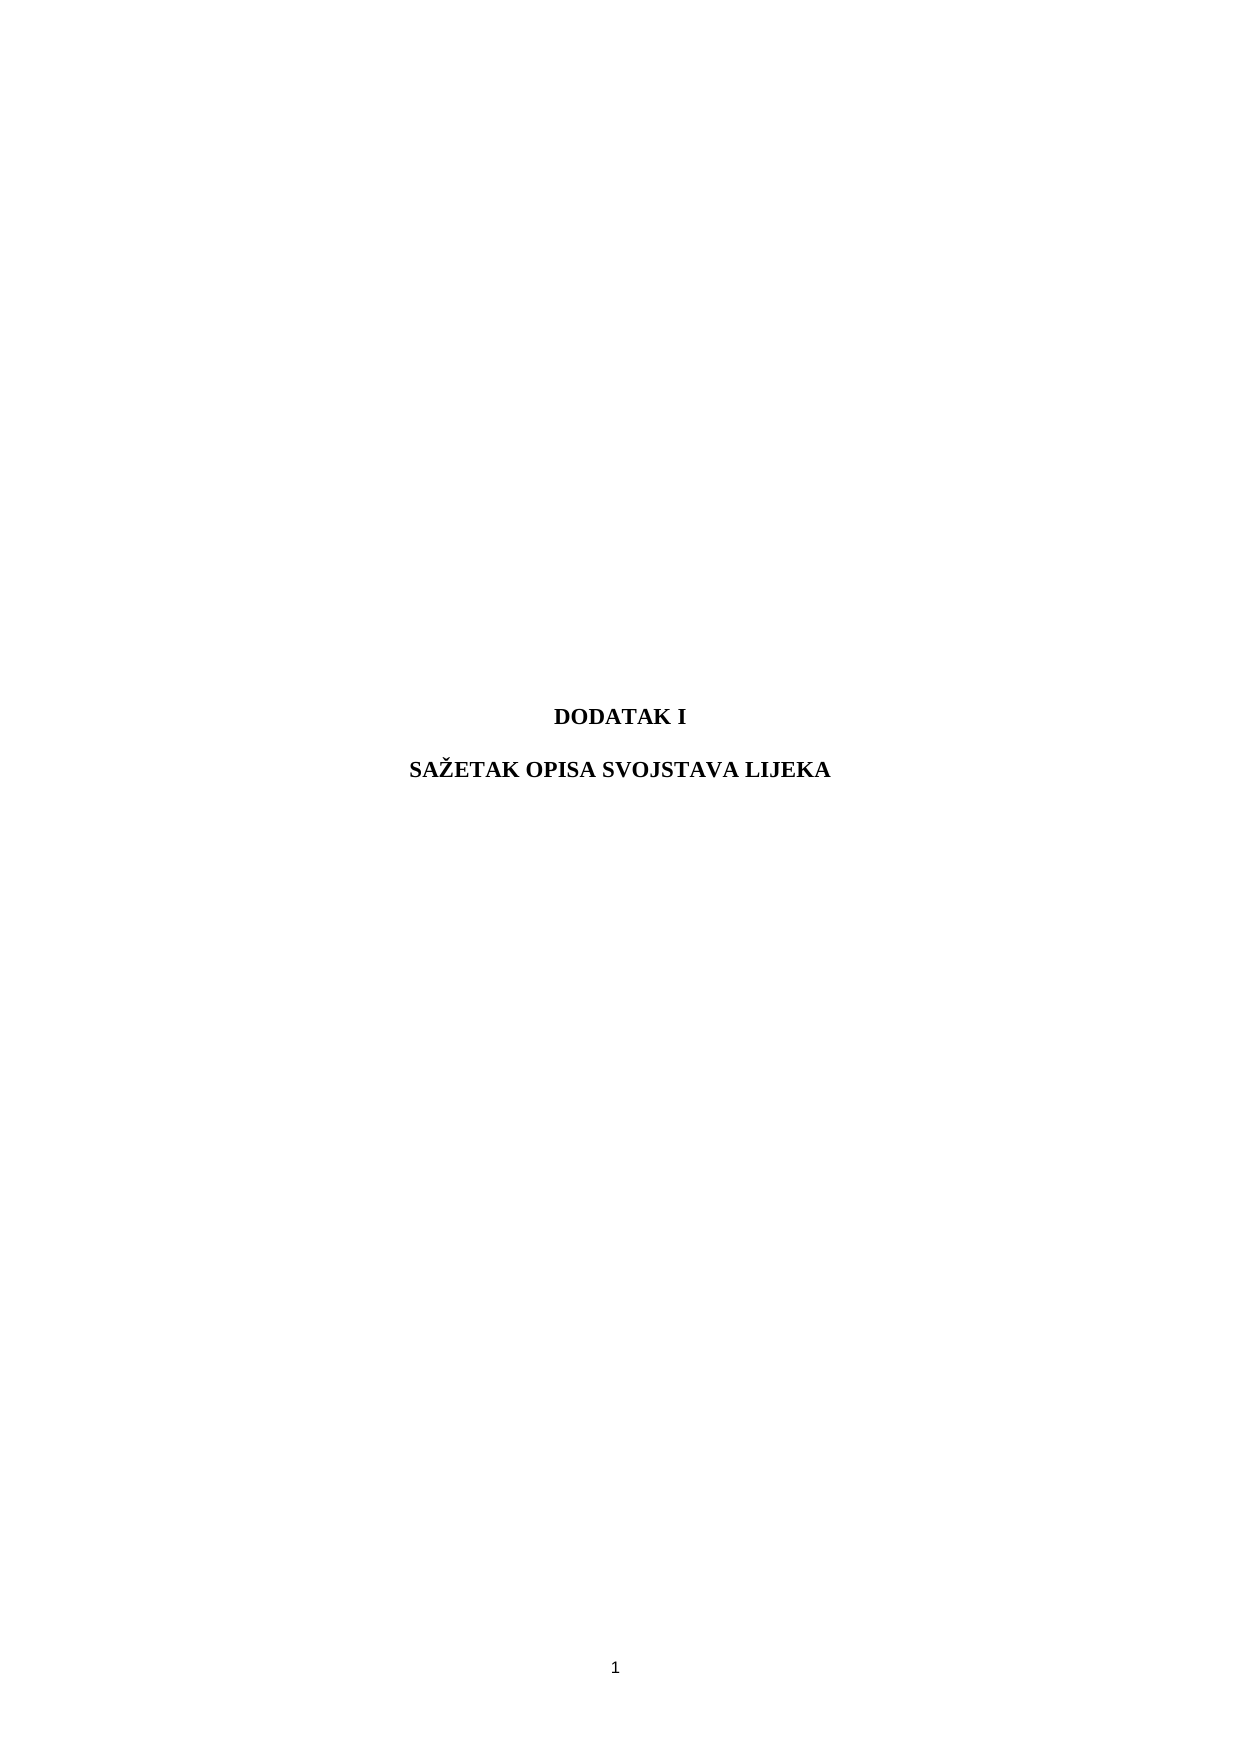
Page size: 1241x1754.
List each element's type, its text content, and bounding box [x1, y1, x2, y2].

text SAŽETAK OPISA SVOJSTAVA LIJEKA [148, 756, 1092, 782]
text DODATAK I [148, 702, 1092, 729]
